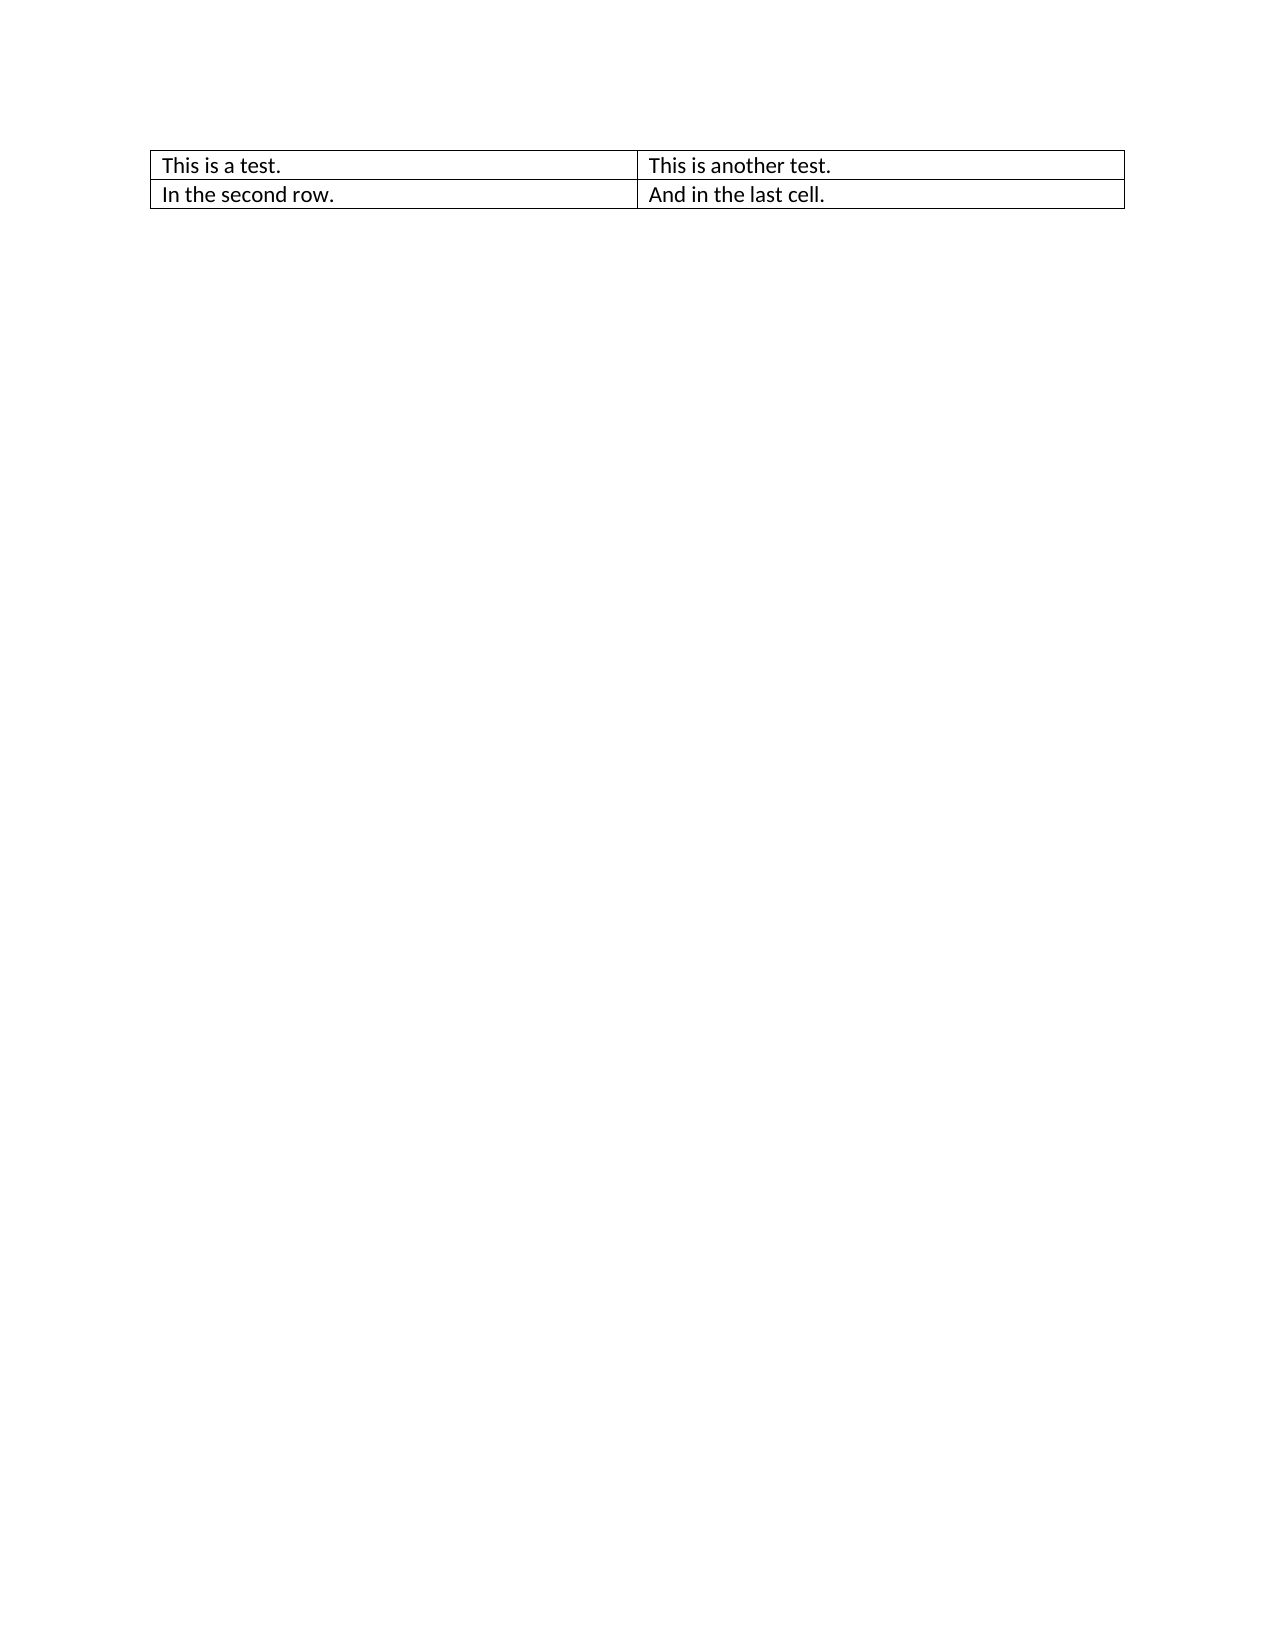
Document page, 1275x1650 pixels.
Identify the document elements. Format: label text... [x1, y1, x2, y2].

table_header This is another test. [638, 151, 1124, 179]
table_cell And in the last cell. [638, 180, 1124, 208]
table_header This is a test. [151, 151, 637, 179]
table_cell In the second row. [151, 180, 637, 208]
